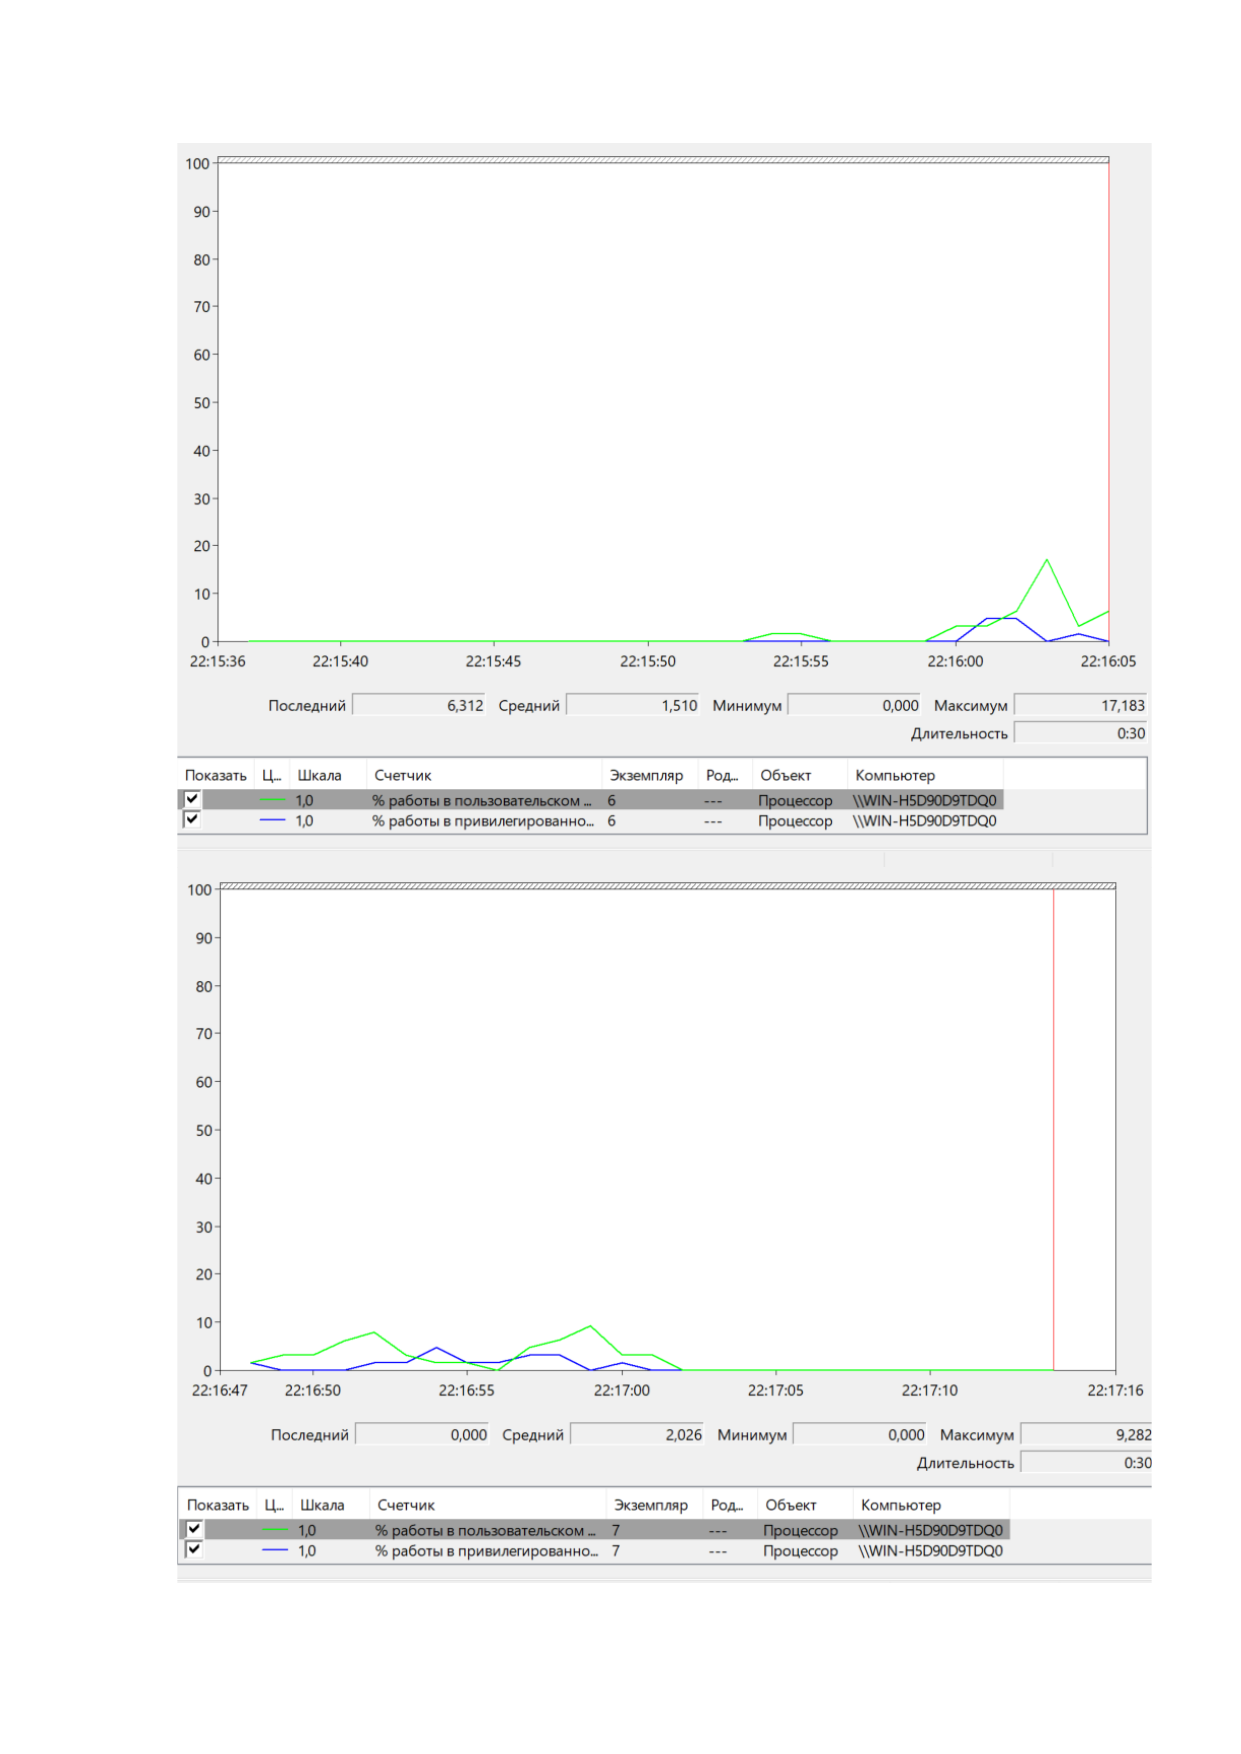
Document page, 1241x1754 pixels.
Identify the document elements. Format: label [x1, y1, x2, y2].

picture [177, 143, 1152, 1583]
